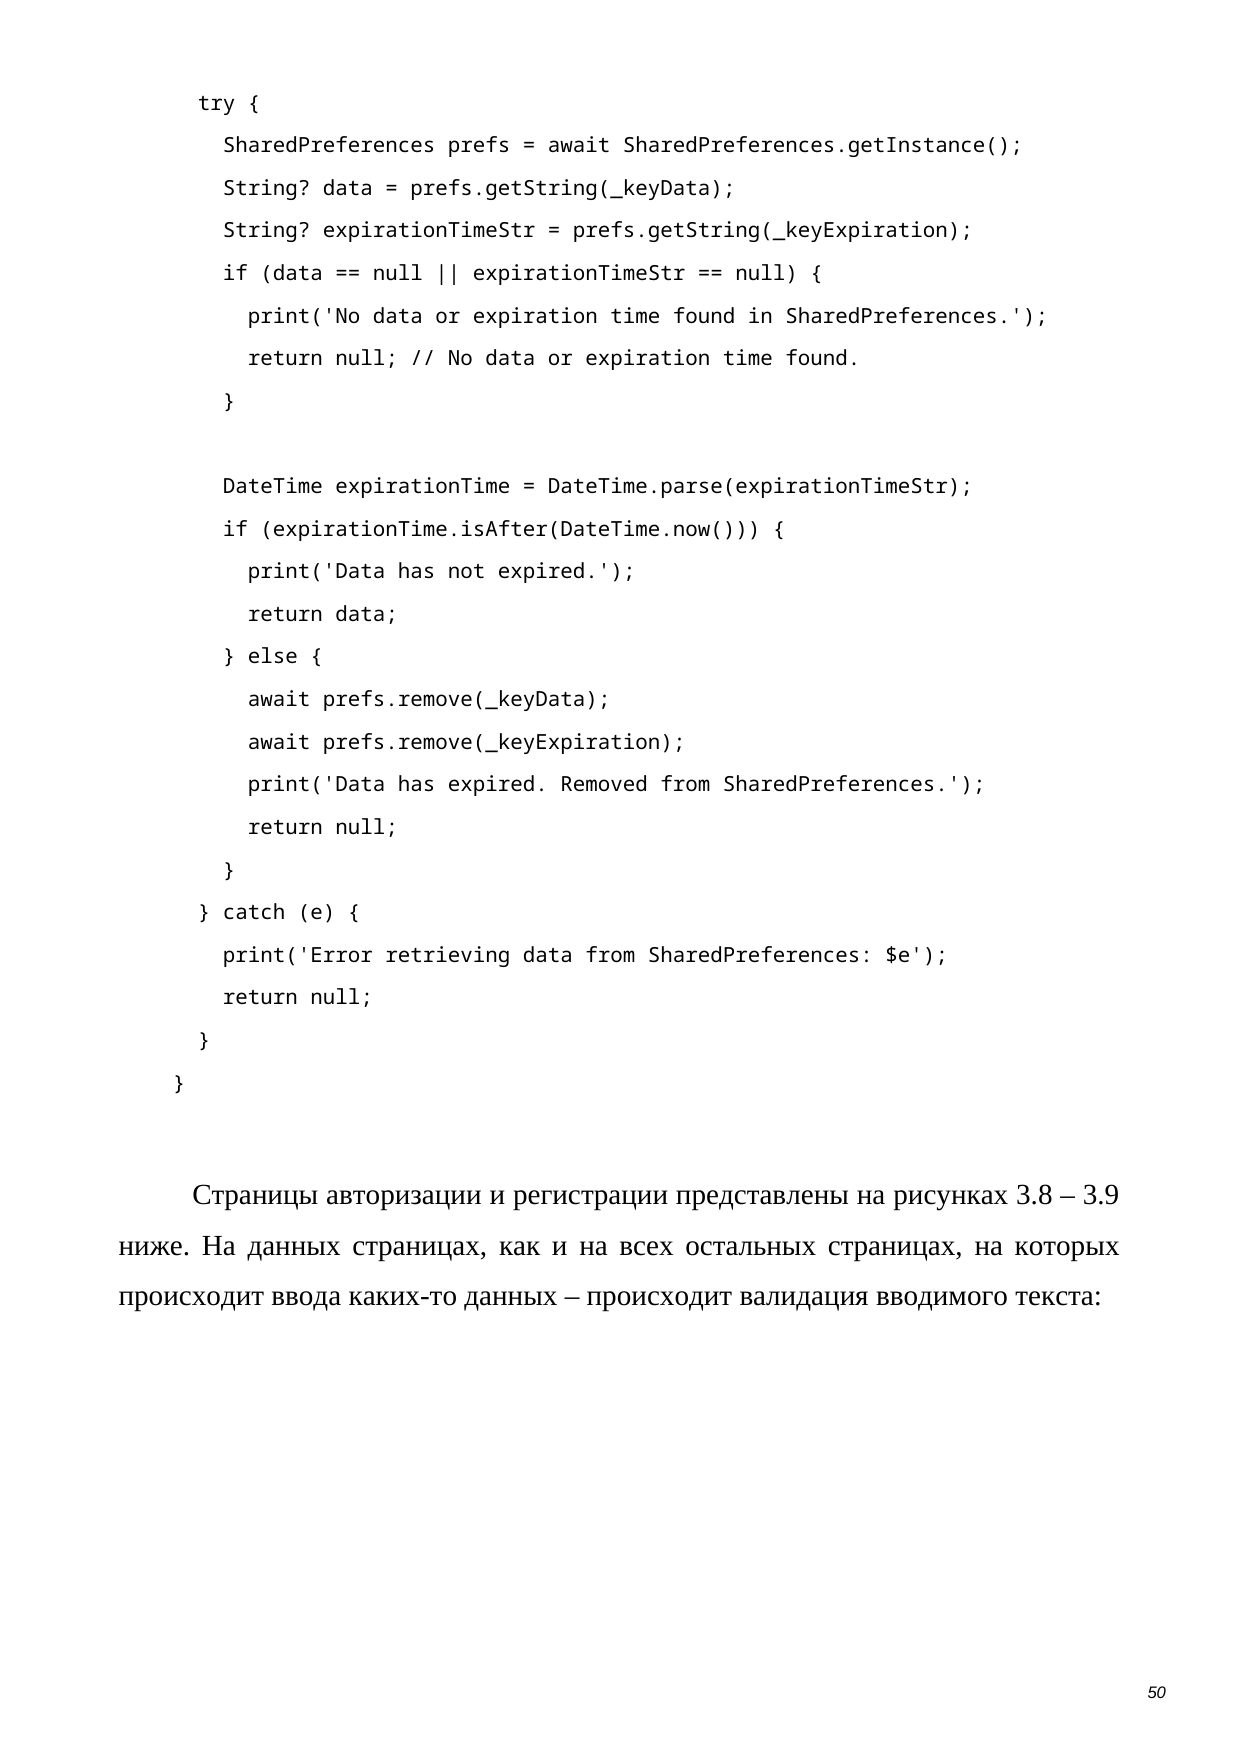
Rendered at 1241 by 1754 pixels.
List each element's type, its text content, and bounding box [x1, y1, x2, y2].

text print('Data has not expired.'); [103, 556, 1120, 585]
text } catch (e) { [103, 897, 1120, 926]
text return null; [103, 812, 1120, 841]
text print('Error retrieving data from SharedPreferences: $e'); [103, 940, 1120, 968]
text return data; [103, 599, 1120, 627]
text } [103, 1068, 1120, 1096]
text DateTime expirationTime = DateTime.parse(expirationTimeStr); [103, 471, 1120, 500]
text } [103, 1025, 1120, 1053]
text Страницы авторизации и регистрации представлены на рисунках 3.8 – 3.9 ниже. На данных страницах, как и на всех остальных страницах, на которых происходит ввода каких-то данных – происходит валидация вводимого текста: [118, 1177, 1120, 1312]
text } [103, 386, 1120, 414]
text await prefs.remove(_keyExpiration); [103, 727, 1120, 755]
text SharedPreferences prefs = await SharedPreferences.getInstance(); [103, 130, 1120, 159]
text print('No data or expiration time found in SharedPreferences.'); [103, 301, 1120, 329]
text String? expirationTimeStr = prefs.getString(_keyExpiration); [103, 216, 1120, 244]
text print('Data has expired. Removed from SharedPreferences.'); [103, 769, 1120, 798]
text return null; [103, 982, 1120, 1011]
text } else { [103, 642, 1120, 670]
text if (data == null || expirationTimeStr == null) { [103, 258, 1120, 287]
text await prefs.remove(_keyData); [103, 684, 1120, 713]
text if (expirationTime.isAfter(DateTime.now())) { [103, 514, 1120, 542]
text try { [103, 88, 1120, 116]
text } [103, 855, 1120, 883]
text String? data = prefs.getString(_keyData); [103, 173, 1120, 201]
text return null; // No data or expiration time found. [103, 343, 1120, 372]
